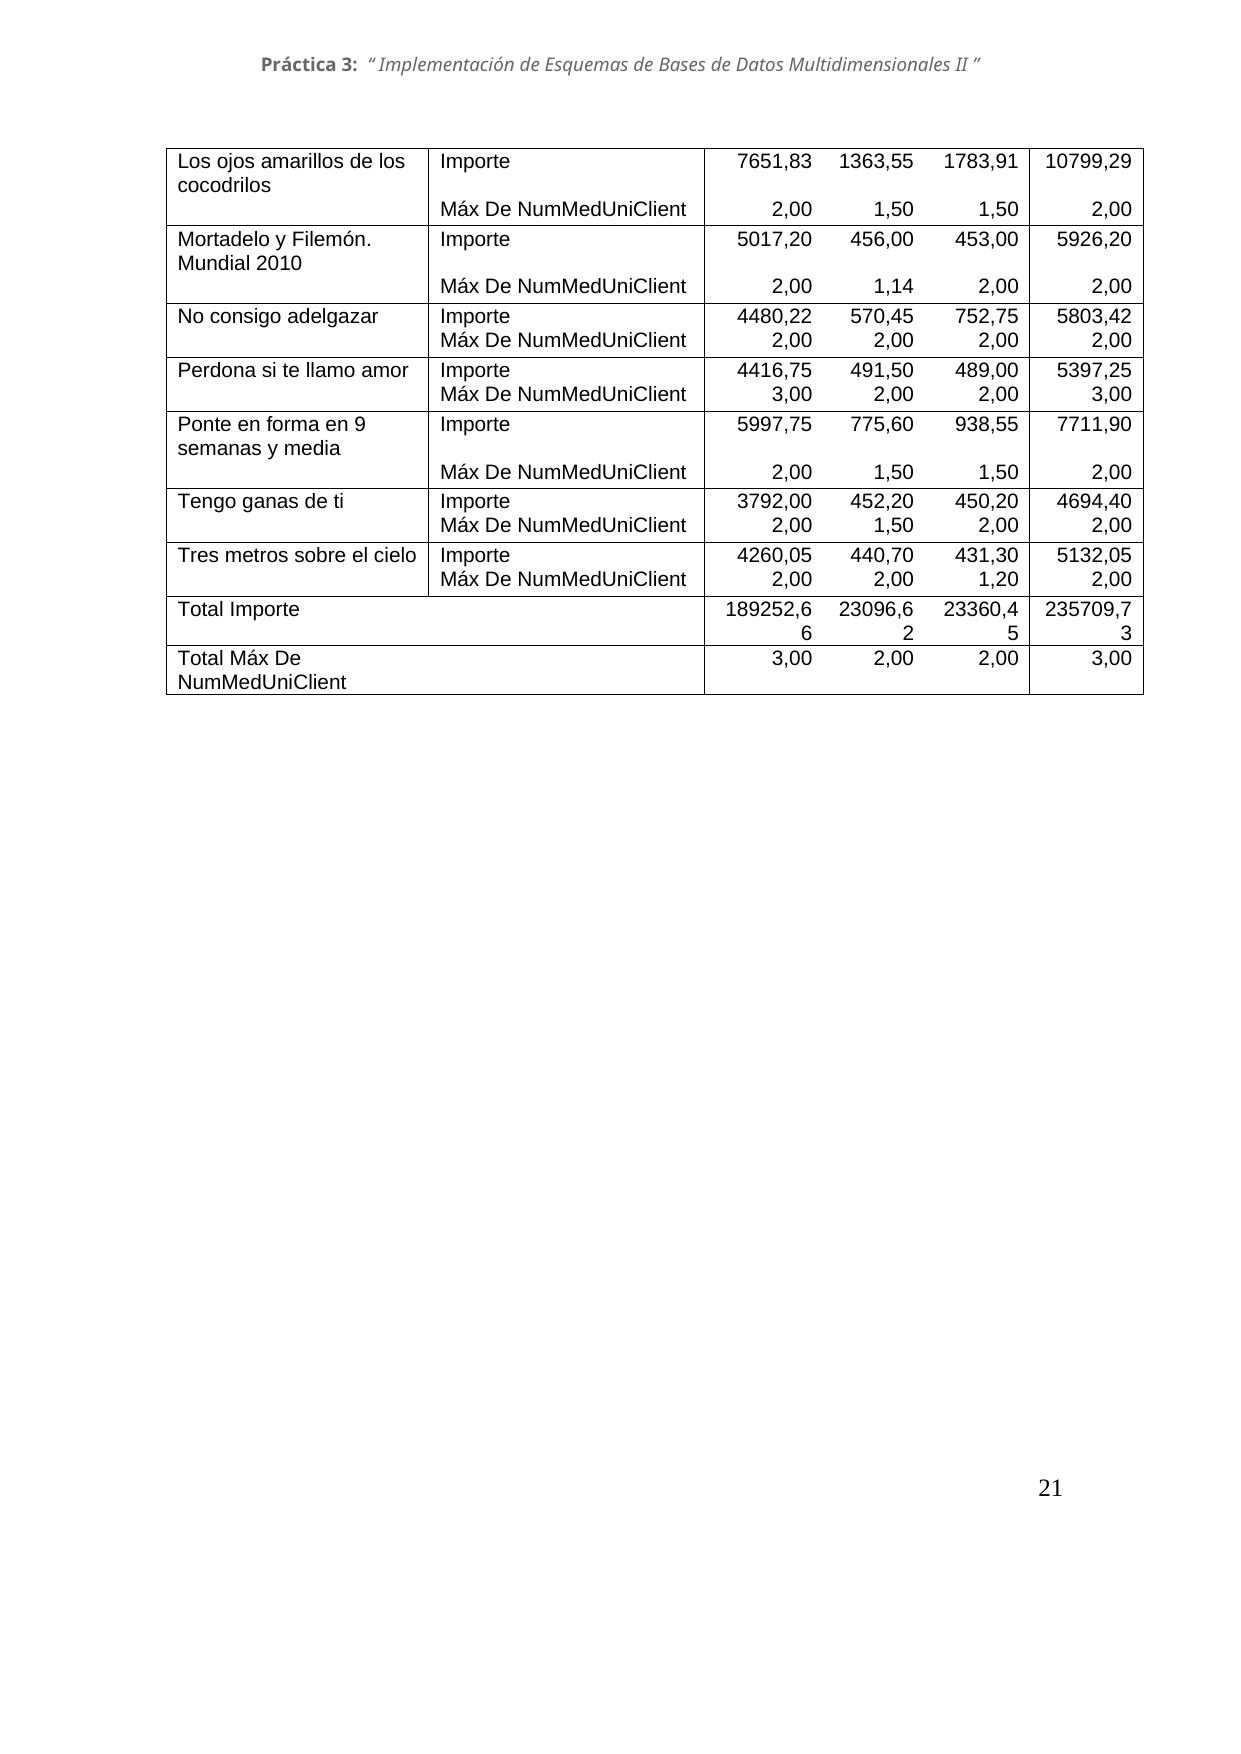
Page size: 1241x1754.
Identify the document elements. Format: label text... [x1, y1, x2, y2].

table_cell Máx De NumMedUniClient [429, 382, 704, 411]
table_cell Los ojos amarillos de los cocodrilos [167, 149, 428, 197]
table_cell 2,00 [823, 328, 925, 357]
table_cell Ponte en forma en 9 semanas y media [167, 412, 428, 459]
table_cell 1,14 [823, 274, 925, 303]
table_cell 5926,20 [1030, 226, 1143, 274]
table_cell 235709,73 [1030, 597, 1143, 645]
table_cell [167, 382, 428, 411]
table_cell 10799,29 [1030, 149, 1143, 197]
table_cell [429, 646, 704, 694]
table_cell 4694,40 [1030, 489, 1143, 513]
table_cell 2,00 [823, 567, 925, 596]
table_cell 5017,20 [705, 226, 823, 274]
table_cell 2,00 [705, 513, 823, 542]
table_cell Máx De NumMedUniClient [429, 567, 704, 596]
table_cell Importe [429, 149, 704, 197]
table_cell 431,30 [925, 543, 1029, 567]
table_cell Importe [429, 304, 704, 328]
table_cell [167, 328, 428, 357]
table_cell 2,00 [1030, 328, 1143, 357]
table_cell 440,70 [823, 543, 925, 567]
table_cell No consigo adelgazar [167, 304, 428, 328]
table_cell 23360,45 [925, 597, 1029, 645]
table_cell 2,00 [925, 382, 1029, 411]
table_cell 2,00 [925, 274, 1029, 303]
table_cell 1,50 [823, 197, 925, 225]
table_cell 2,00 [925, 328, 1029, 357]
table_cell 3,00 [705, 382, 823, 411]
table_cell 2,00 [1030, 274, 1143, 303]
table_cell Tres metros sobre el cielo [167, 543, 428, 567]
table_cell Mortadelo y Filemón. Mundial 2010 [167, 226, 428, 274]
table_cell [167, 197, 428, 225]
table_cell 452,20 [823, 489, 925, 513]
table_cell 2,00 [705, 197, 823, 225]
table_cell [167, 274, 428, 303]
table_cell Importe [429, 543, 704, 567]
table_cell 2,00 [705, 328, 823, 357]
table_cell Perdona si te llamo amor [167, 358, 428, 382]
table_cell 456,00 [823, 226, 925, 274]
table_cell 2,00 [705, 274, 823, 303]
table_cell 2,00 [705, 567, 823, 596]
table_cell 1,20 [925, 567, 1029, 596]
table_cell 5132,05 [1030, 543, 1143, 567]
table_cell 189252,66 [705, 597, 823, 645]
table_cell 938,55 [925, 412, 1029, 459]
table_cell 2,00 [1030, 567, 1143, 596]
table_cell Máx De NumMedUniClient [429, 328, 704, 357]
table_cell Importe [429, 412, 704, 459]
table_cell 2,00 [925, 513, 1029, 542]
table_cell 453,00 [925, 226, 1029, 274]
table_cell Máx De NumMedUniClient [429, 460, 704, 488]
table_cell Máx De NumMedUniClient [429, 274, 704, 303]
table_cell 2,00 [1030, 197, 1143, 225]
table_cell [167, 460, 428, 488]
table_cell 1,50 [823, 460, 925, 488]
table_cell 1363,55 [823, 149, 925, 197]
table_cell 2,00 [823, 646, 925, 694]
table_cell 3,00 [705, 646, 823, 694]
table_cell Importe [429, 358, 704, 382]
table_cell 491,50 [823, 358, 925, 382]
table_cell 1,50 [925, 460, 1029, 488]
table_cell 23096,62 [823, 597, 925, 645]
table_cell Total Máx De NumMedUniClient [167, 646, 428, 694]
table_cell 3792,00 [705, 489, 823, 513]
table_cell 1783,91 [925, 149, 1029, 197]
table_cell Importe [429, 226, 704, 274]
table_cell 7651,83 [705, 149, 823, 197]
table_cell Tengo ganas de ti [167, 489, 428, 513]
table_cell 4416,75 [705, 358, 823, 382]
table_cell 5997,75 [705, 412, 823, 459]
table_cell 2,00 [925, 646, 1029, 694]
table_cell 2,00 [1030, 460, 1143, 488]
table_cell 5397,25 [1030, 358, 1143, 382]
table_cell Máx De NumMedUniClient [429, 197, 704, 225]
table_cell [167, 567, 428, 596]
table_cell Total Importe [167, 597, 428, 645]
table_cell 3,00 [1030, 382, 1143, 411]
table_cell 2,00 [823, 382, 925, 411]
table_cell 489,00 [925, 358, 1029, 382]
table_cell 450,20 [925, 489, 1029, 513]
table_cell Máx De NumMedUniClient [429, 513, 704, 542]
table_cell 1,50 [925, 197, 1029, 225]
table_cell 752,75 [925, 304, 1029, 328]
table_cell [167, 513, 428, 542]
table_cell 1,50 [823, 513, 925, 542]
table_cell 775,60 [823, 412, 925, 459]
table_cell [429, 597, 704, 645]
table_cell 570,45 [823, 304, 925, 328]
table_cell 4480,22 [705, 304, 823, 328]
table_cell 2,00 [1030, 513, 1143, 542]
table_cell 7711,90 [1030, 412, 1143, 459]
table_cell 2,00 [705, 460, 823, 488]
table_cell 4260,05 [705, 543, 823, 567]
table_cell 5803,42 [1030, 304, 1143, 328]
table_cell 3,00 [1030, 646, 1143, 694]
table_cell Importe [429, 489, 704, 513]
